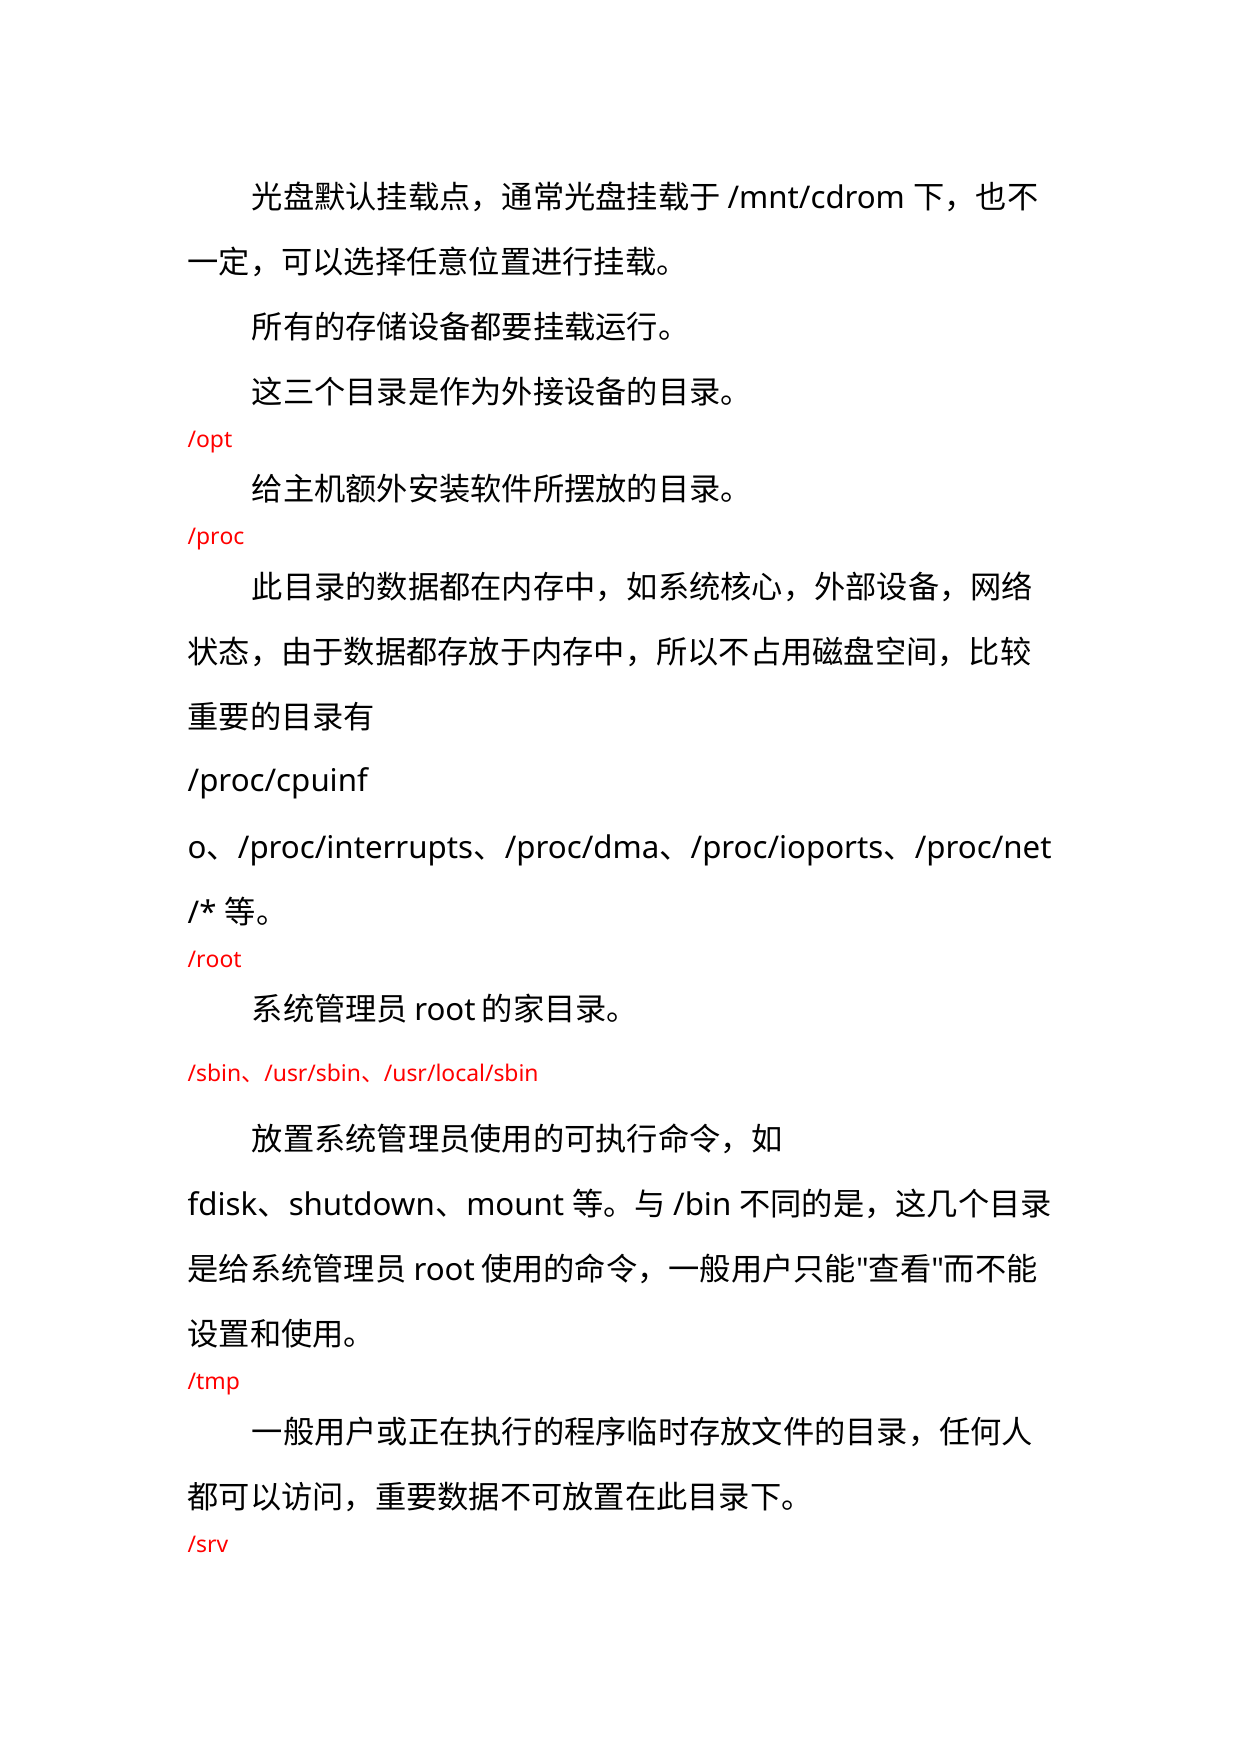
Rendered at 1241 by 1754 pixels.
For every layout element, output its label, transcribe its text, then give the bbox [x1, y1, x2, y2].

text 给主机额外安装软件所摆放的目录。 [187, 454, 1053, 519]
text /proc [187, 519, 1053, 552]
text 所有的存储设备都要挂载运行。 [187, 292, 1053, 357]
text 放置系统管理员使用的可执行命令，如fdisk、shutdown、mount 等。与 /bin 不同的是，这几个目录是给系统管理员 root使用的命令，一般用户只能"查看"而不能设置和使用。 [187, 1104, 1053, 1364]
text /srv [187, 1527, 1053, 1559]
text 此目录的数据都在内存中，如系统核心，外部设备，网络状态，由于数据都存放于内存中，所以不占用磁盘空间，比较重要的目录有 /proc/cpuinfo、/proc/interrupts、/proc/dma、/proc/ioports、/proc/net/* 等。 [187, 552, 1053, 942]
text 一般用户或正在执行的程序临时存放文件的目录，任何人都可以访问，重要数据不可放置在此目录下。 [187, 1397, 1053, 1527]
text 系统管理员root的家目录。 [187, 974, 1053, 1039]
text /sbin、/usr/sbin、/usr/local/sbin [187, 1039, 1053, 1104]
text /opt [187, 422, 1053, 454]
text /tmp [187, 1364, 1053, 1397]
text 光盘默认挂载点，通常光盘挂载于 /mnt/cdrom 下，也不一定，可以选择任意位置进行挂载。 [187, 162, 1053, 292]
text 这三个目录是作为外接设备的目录。 [187, 357, 1053, 422]
text /root [187, 942, 1053, 974]
